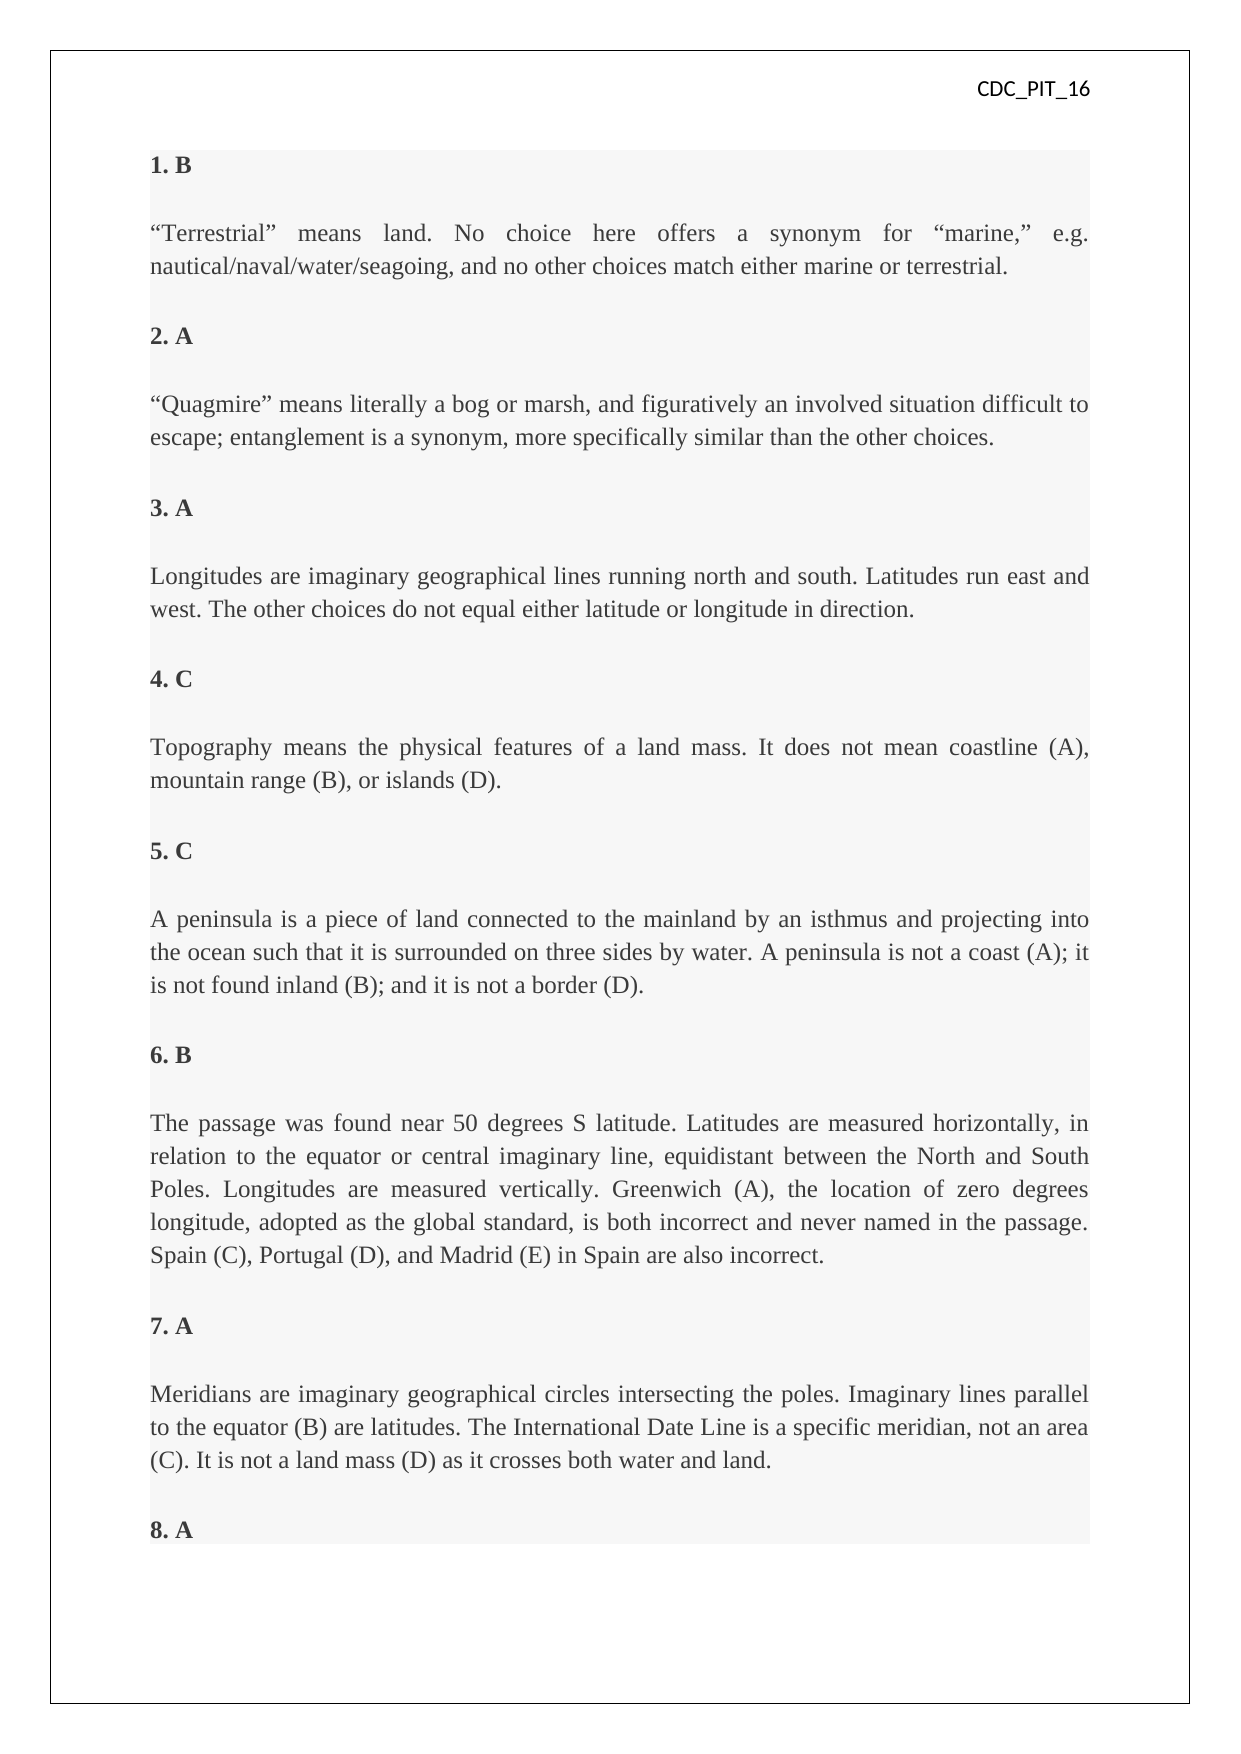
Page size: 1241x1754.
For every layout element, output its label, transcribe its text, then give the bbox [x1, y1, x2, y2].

text 8. A [150, 1515, 1090, 1544]
text 4. C [150, 664, 1090, 693]
text The passage was found near 50 degrees S latitude. Latitudes are measured horizontally, in relation to the equator or central imaginary line, equidistant between the North and South Poles. Longitudes are measured vertically. Greenwich (A), the location of zero degrees longitude, adopted as the global standard, is both incorrect and never named in the passage. Spain (C), Portugal (D), and Madrid (E) in Spain are also incorrect. [150, 1108, 1090, 1269]
text 7. A [150, 1311, 1090, 1339]
text 3. A [150, 493, 1090, 522]
text 1. B [150, 150, 1090, 179]
text Topography means the physical features of a land mass. It does not mean coastline (A), mountain range (B), or islands (D). [150, 732, 1090, 794]
text 2. A [150, 321, 1090, 350]
text “Quagmire” means literally a bog or marsh, and figuratively an involved situation difficult to escape; entanglement is a synonym, more specifically similar than the other choices. [150, 389, 1090, 451]
text 5. C [150, 836, 1090, 864]
text 6. B [150, 1040, 1090, 1069]
text A peninsula is a piece of land connected to the mainland by an isthmus and projecting into the ocean such that it is surrounded on three sides by water. A peninsula is not a coast (A); it is not found inland (B); and it is not a border (D). [150, 904, 1090, 998]
text Longitudes are imaginary geographical lines running north and south. Latitudes run east and west. The other choices do not equal either latitude or longitude in direction. [150, 561, 1090, 623]
text Meridians are imaginary geographical circles intersecting the poles. Imaginary lines parallel to the equator (B) are latitudes. The International Date Line is a specific meridian, not an area (C). It is not a land mass (D) as it crosses both water and land. [150, 1379, 1090, 1473]
text “Terrestrial” means land. No choice here offers a synonym for “marine,” e.g. nautical/naval/water/seagoing, and no other choices match either marine or terrestrial. [150, 218, 1090, 280]
